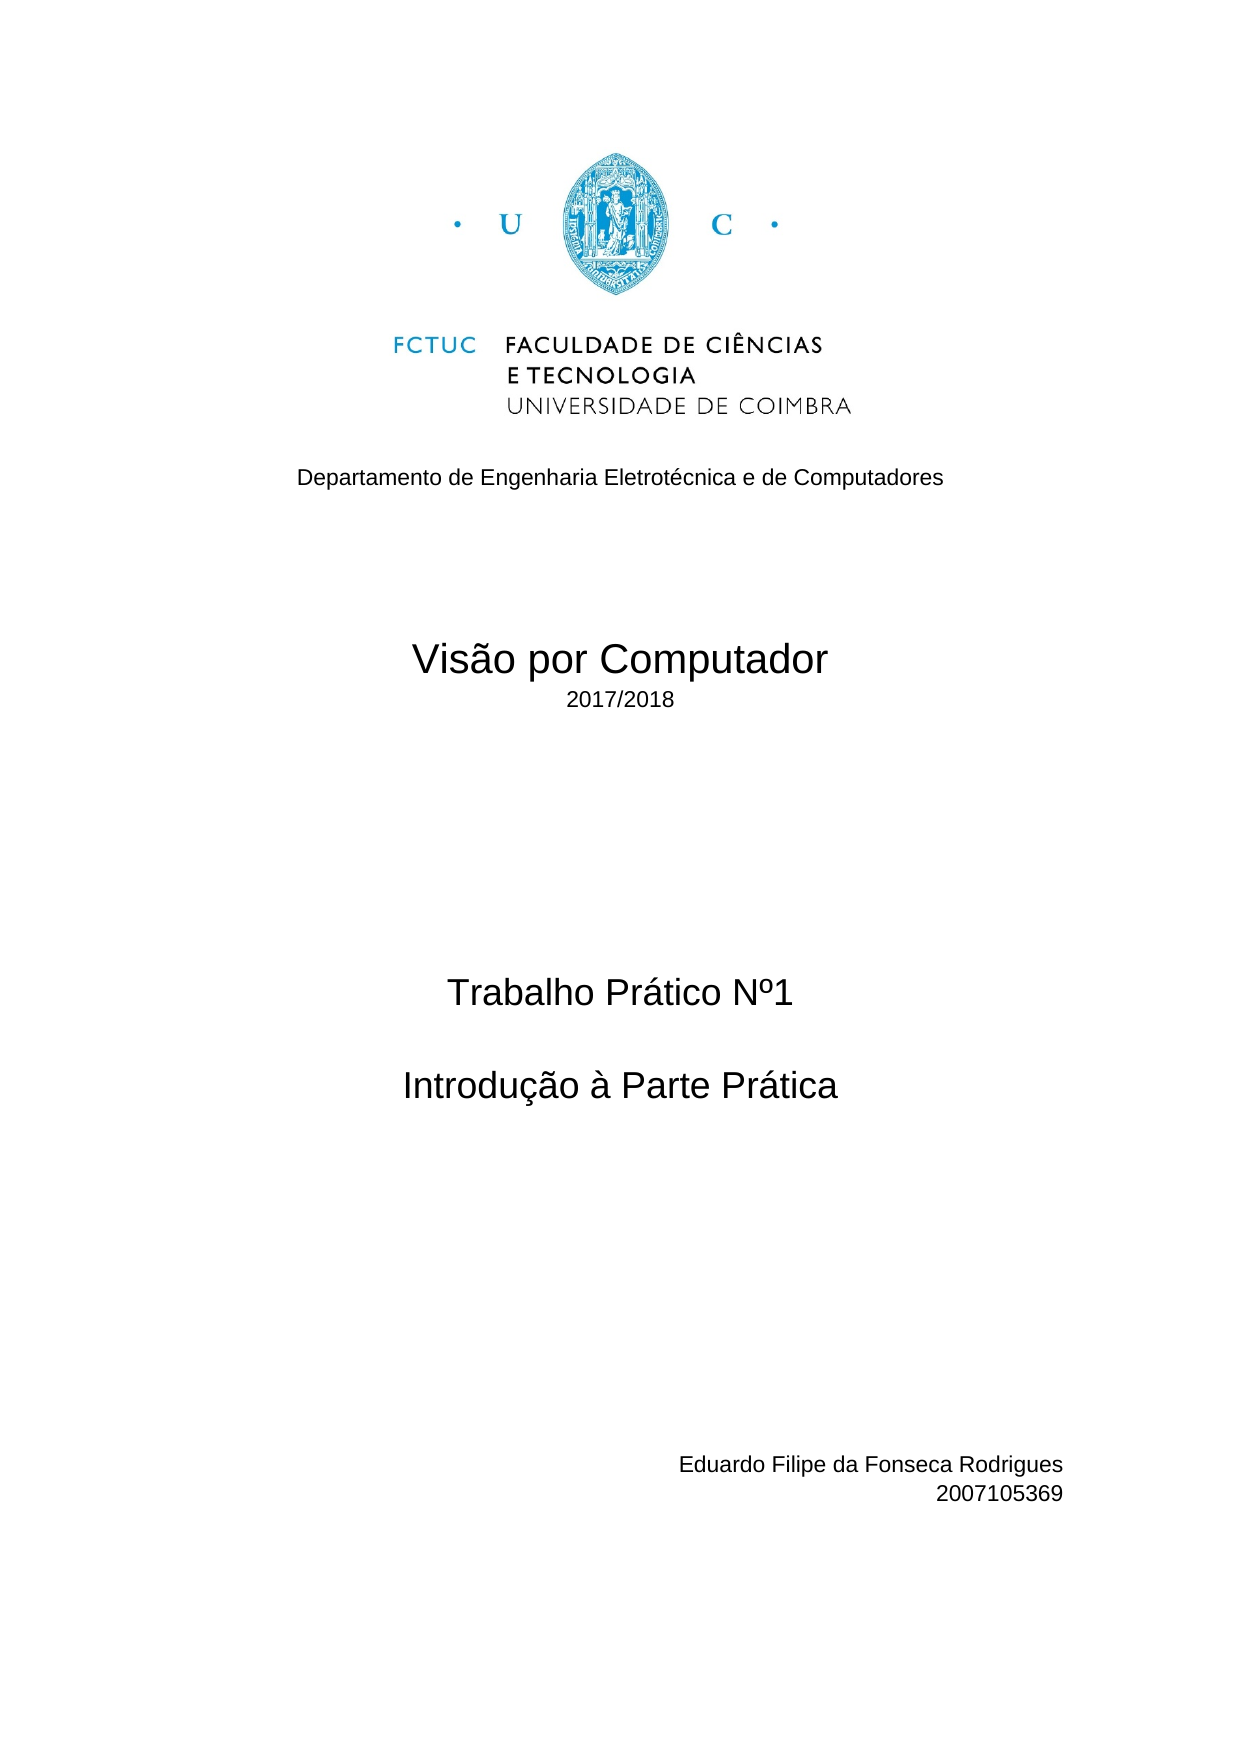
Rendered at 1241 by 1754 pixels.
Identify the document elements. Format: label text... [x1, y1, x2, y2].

text Introdução à Parte Prática [177, 1063, 1063, 1107]
text Eduardo Filipe da Fonseca Rodrigues [177, 1451, 1063, 1478]
picture [378, 147, 863, 417]
text 2017/2018 [177, 686, 1063, 712]
text Visão por Computador [177, 634, 1063, 682]
text 2007105369 [177, 1480, 1063, 1506]
text Departamento de Engenharia Eletrotécnica e de Computadores [177, 464, 1063, 490]
text Trabalho Prático Nº1 [177, 970, 1063, 1013]
